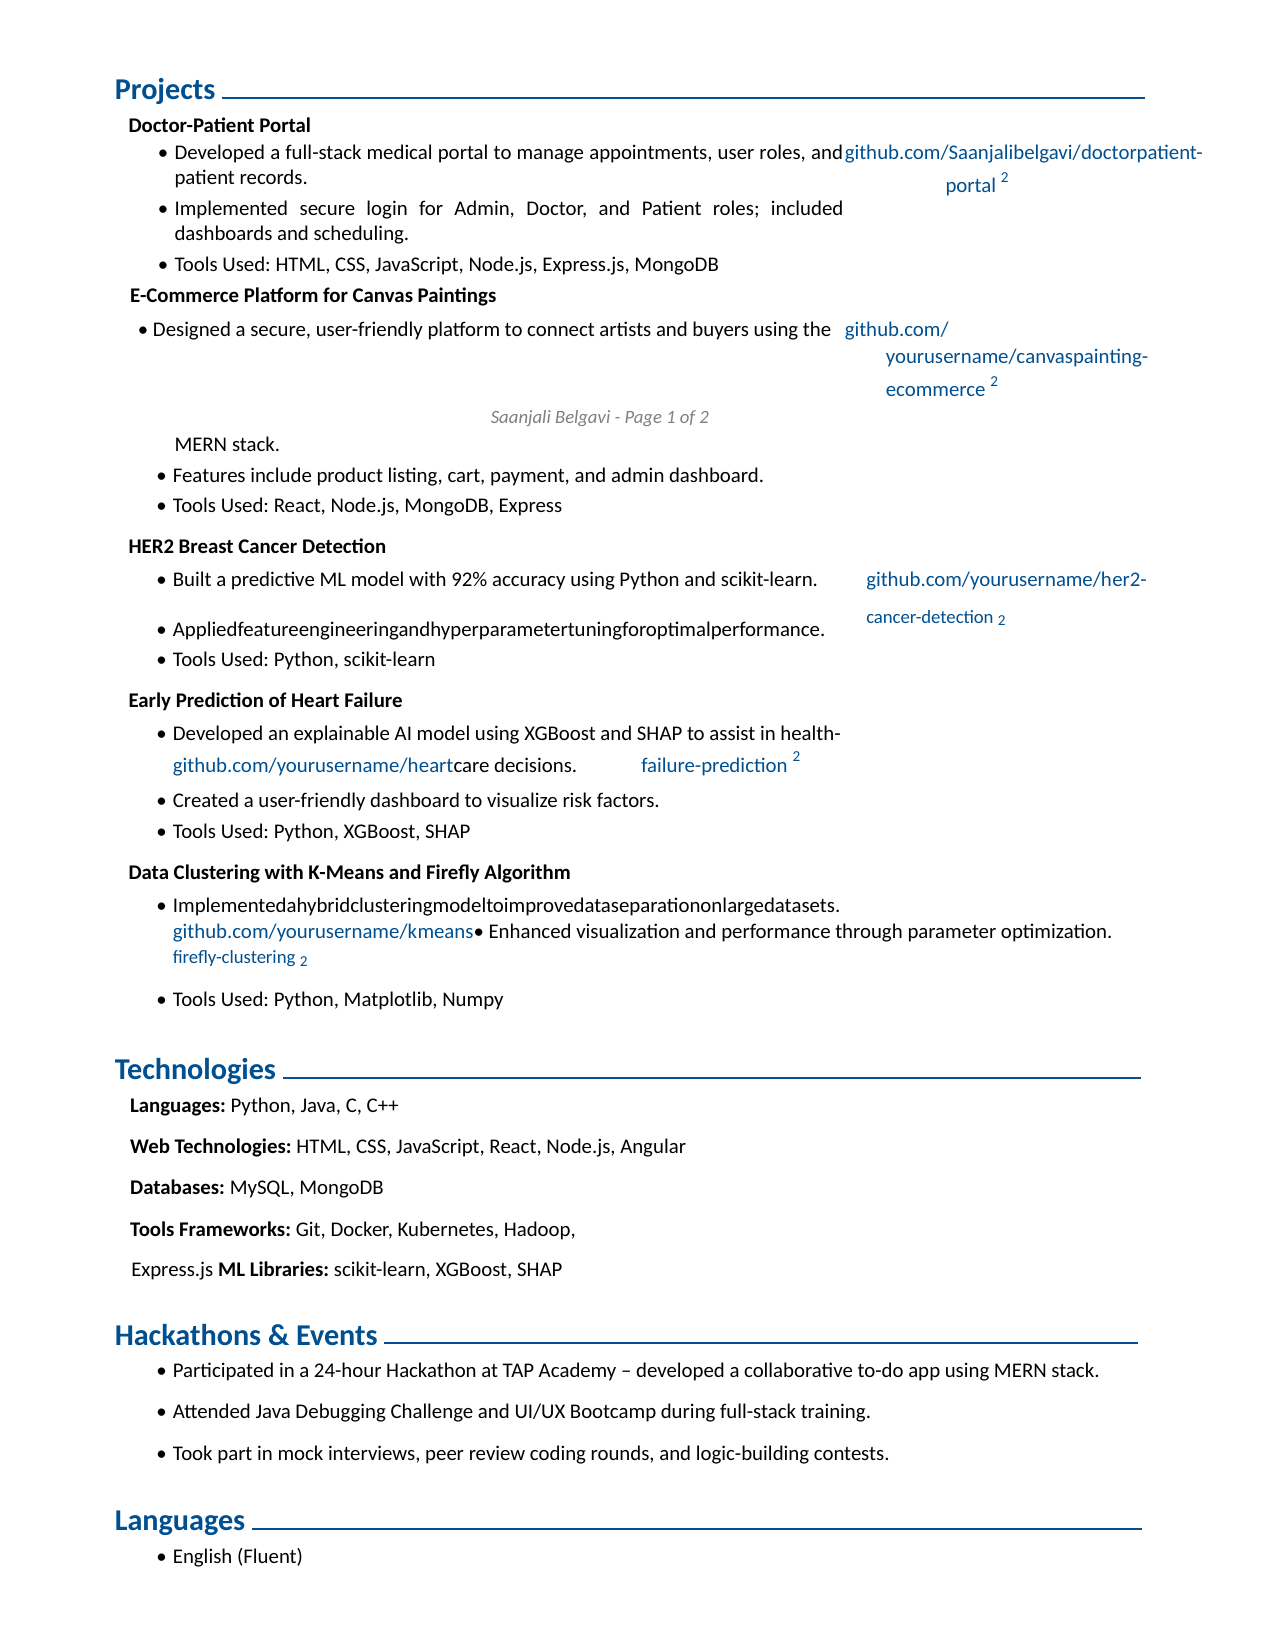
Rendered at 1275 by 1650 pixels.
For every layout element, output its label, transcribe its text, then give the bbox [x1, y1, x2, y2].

list Developed an explainable AI model using XGBoost and SHAP to assist in health- github.com/yourusername/heartcare decisions. failure-prediction 2 [156, 721, 1148, 779]
list Tools Used: Python, Matplotlib, Numpy [156, 986, 1148, 1011]
text MERN stack. [174, 431, 1148, 457]
list Took part in mock interviews, peer review coding rounds, and logic-building contests. [156, 1440, 1148, 1465]
list English (Fluent) [156, 1543, 1148, 1568]
text Languages: Python, Java, C, C++ [130, 1092, 1148, 1117]
text Saanjali Belgavi - Page 1 of 2 [116, 405, 1085, 428]
subtitle Technologies [114, 1050, 1148, 1087]
text Databases: MySQL, MongoDB [130, 1174, 1148, 1200]
text Tools Frameworks: Git, Docker, Kubernetes, Hadoop, Express.js ML Libraries: scikit-learn, XGBoost, SHAP [130, 1216, 646, 1281]
list Participated in a 24-hour Hackathon at TAP Academy – developed a collaborative to-do app using MERN stack. [156, 1357, 1148, 1383]
list Created a user-friendly dashboard to visualize risk factors. [156, 788, 1148, 813]
subtitle Languages [114, 1501, 1148, 1538]
subtitle Projects [114, 70, 1148, 107]
table_header Developed a full-stack medical portal to manage appointments, user roles, and patient records. Implemented secure login for Admin, Doctor, and Patient roles; included dashboards and scheduling. Tools Used: HTML, CSS, JavaScript, Node.js, Express.js, MongoDB E-Commerce Platform for Canvas Paintings [130, 140, 844, 316]
text Web Technologies: HTML, CSS, JavaScript, React, Node.js, Angular [130, 1133, 1148, 1159]
list Attended Java Debugging Challenge and UI/UX Bootcamp during full-stack training. [156, 1399, 1148, 1424]
list Tools Used: Python, scikit-learn [156, 646, 1148, 672]
list Appliedfeatureengineeringandhyperparametertuningforoptimalperformance. cancer-detection 2 [156, 604, 1148, 644]
subtitle Hackathons & Events [114, 1316, 1148, 1352]
list Tools Used: React, Node.js, MongoDB, Express [156, 492, 1148, 518]
subtitle Doctor-Patient Portal [128, 112, 1148, 138]
subtitle HER2 Breast Cancer Detection [128, 534, 1148, 559]
table_cell github.com/yourusername/canvaspainting-ecommerce 2 [845, 316, 1211, 405]
list Implementedahybridclusteringmodeltoimprovedataseparationonlargedatasets. github.com/yourusername/kmeans• Enhanced visualization and performance through parameter optimization. firefly-clustering 2 [156, 892, 1148, 985]
list Features include product listing, cart, payment, and admin dashboard. [156, 462, 1148, 487]
list Tools Used: Python, XGBoost, SHAP [156, 818, 1148, 844]
subtitle Data Clustering with K-Means and Firefly Algorithm [128, 859, 1148, 885]
subtitle Early Prediction of Heart Failure [128, 687, 1148, 713]
list Built a predictive ML model with 92% accuracy using Python and scikit-learn. github.com/yourusername/her2- [156, 567, 1148, 592]
table_cell • Designed a secure, user-friendly platform to connect artists and buyers using the [130, 316, 844, 405]
table_header github.com/Saanjalibelgavi/doctorpatient-portal 2 [845, 140, 1211, 316]
